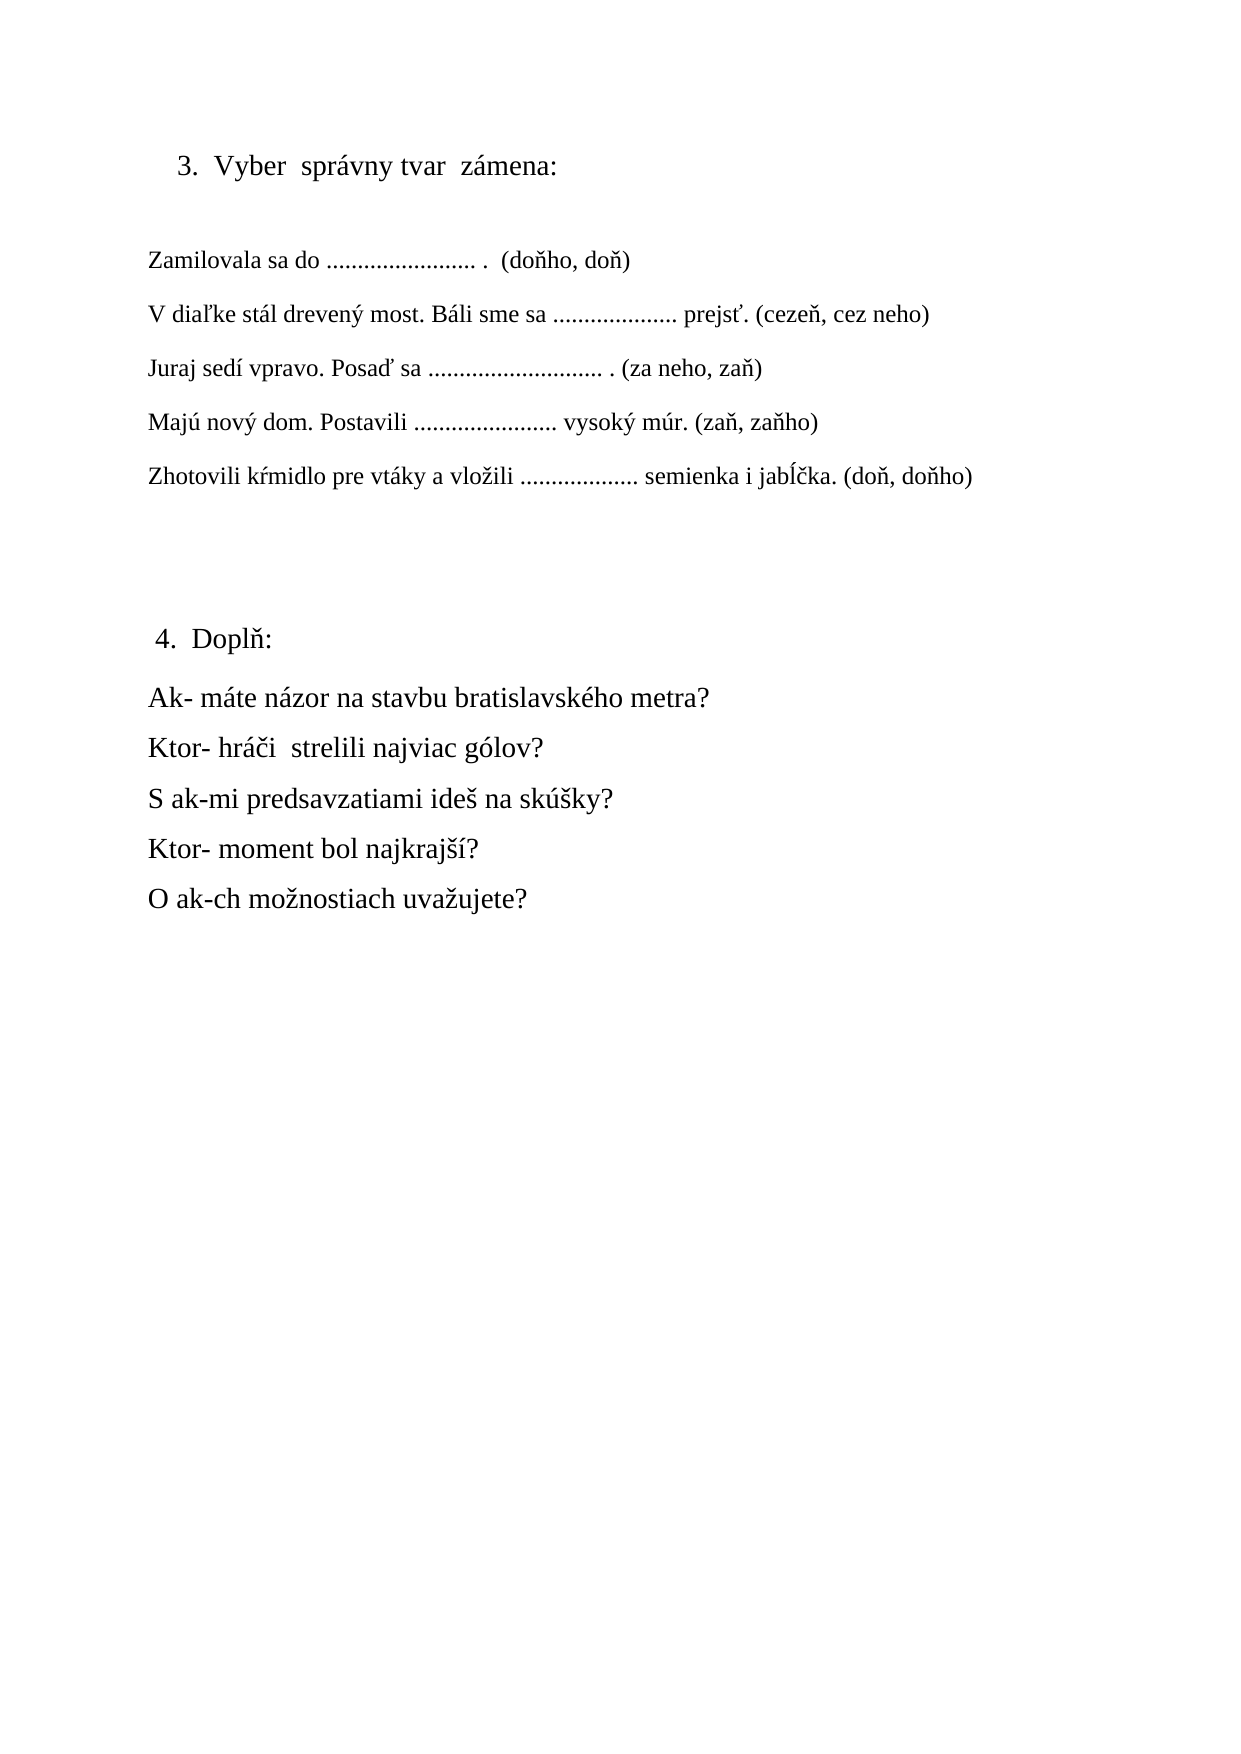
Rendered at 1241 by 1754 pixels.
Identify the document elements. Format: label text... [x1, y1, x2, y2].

text Ktor- hráči strelili najviac gólov? [148, 731, 1093, 764]
list 3. Vyber správny tvar zámena: [148, 148, 1093, 181]
text Juraj sedí vpravo. Posaď sa ............................ . (za neho, zaň) [148, 353, 1093, 382]
text V diaľke stál drevený most. Báli sme sa .................... prejsť. (cezeň, cez neho) [148, 299, 1093, 328]
text O ak-ch možnostiach uvažujete? [148, 881, 1093, 915]
text 4. Doplň: [148, 621, 1093, 654]
text Majú nový dom. Postavili ....................... vysoký múr. (zaň, zaňho) [148, 407, 1093, 436]
text Zamilovala sa do ........................ . (doňho, doň) [148, 246, 1093, 274]
text Ak- máte názor na stavbu bratislavského metra? [148, 680, 1093, 714]
text Ktor- moment bol najkrajší? [148, 831, 1093, 865]
text S ak-mi predsavzatiami ideš na skúšky? [148, 781, 1093, 814]
text Zhotovili kŕmidlo pre vtáky a vložili ................... semienka i jabĺčka. (doň, doňho) [148, 461, 1093, 490]
